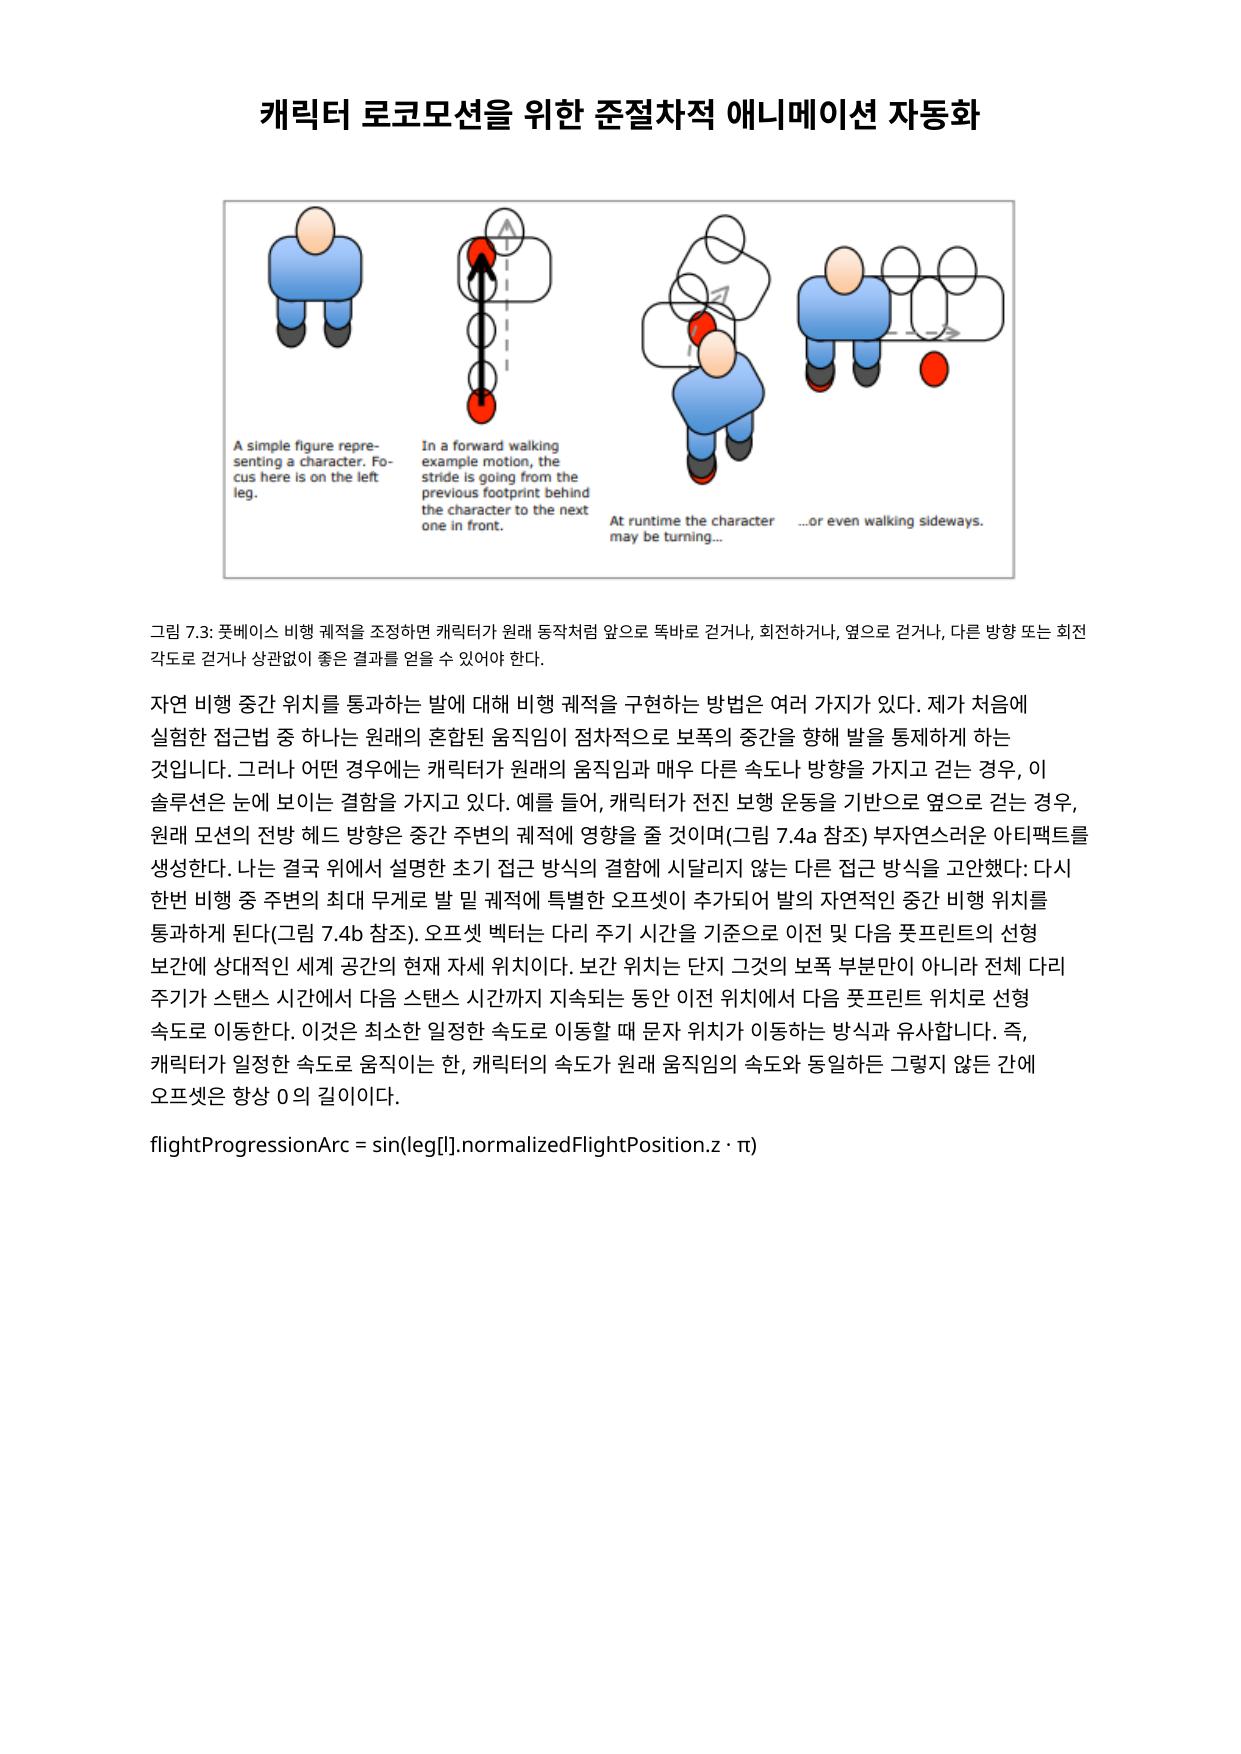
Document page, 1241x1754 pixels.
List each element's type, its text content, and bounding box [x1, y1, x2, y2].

picture [201, 177, 1039, 601]
text 그림 7.3: 풋베이스 비행 궤적을 조정하면 캐릭터가 원래 동작처럼 앞으로 똑바로 걷거나, 회전하거나, 옆으로 걷거나, 다른 방향 또는 회전 각도로 걷거나 상관없이 좋은 결과를 얻을 수 있어야 한다. [150, 619, 1090, 670]
text 자연 비행 중간 위치를 통과하는 발에 대해 비행 궤적을 구현하는 방법은 여러 가지가 있다. 제가 처음에 실험한 접근법 중 하나는 원래의 혼합된 움직임이 점차적으로 보폭의 중간을 향해 발을 통제하게 하는 것입니다. 그러나 어떤 경우에는 캐릭터가 원래의 움직임과 매우 다른 속도나 방향을 가지고 걷는 경우, 이 솔루션은 눈에 보이는 결함을 가지고 있다. 예를 들어, 캐릭터가 전진 보행 운동을 기반으로 옆으로 걷는 경우, 원래 모션의 전방 헤드 방향은 중간 주변의 궤적에 영향을 줄 것이며(그림 7.4a 참조) 부자연스러운 아티팩트를 생성한다. 나는 결국 위에서 설명한 초기 접근 방식의 결함에 시달리지 않는 다른 접근 방식을 고안했다: 다시 한번 비행 중 주변의 최대 무게로 발 밑 궤적에 특별한 오프셋이 추가되어 발의 자연적인 중간 비행 위치를 통과하게 된다(그림 7.4b 참조). 오프셋 벡터는 다리 주기 시간을 기준으로 이전 및 다음 풋프린트의 선형 보간에 상대적인 세계 공간의 현재 자세 위치이다. 보간 위치는 단지 그것의 보폭 부분만이 아니라 전체 다리 주기가 스탠스 시간에서 다음 스탠스 시간까지 지속되는 동안 이전 위치에서 다음 풋프린트 위치로 선형 속도로 이동한다. 이것은 최소한 일정한 속도로 이동할 때 문자 위치가 이동하는 방식과 유사합니다. 즉, 캐릭터가 일정한 속도로 움직이는 한, 캐릭터의 속도가 원래 움직임의 속도와 동일하든 그렇지 않든 간에 오프셋은 항상 0의 길이이다. [150, 688, 1090, 1111]
text flightProgressionArc = sin(leg[l].normalizedFlightPosition.z · π) [150, 1130, 1090, 1158]
